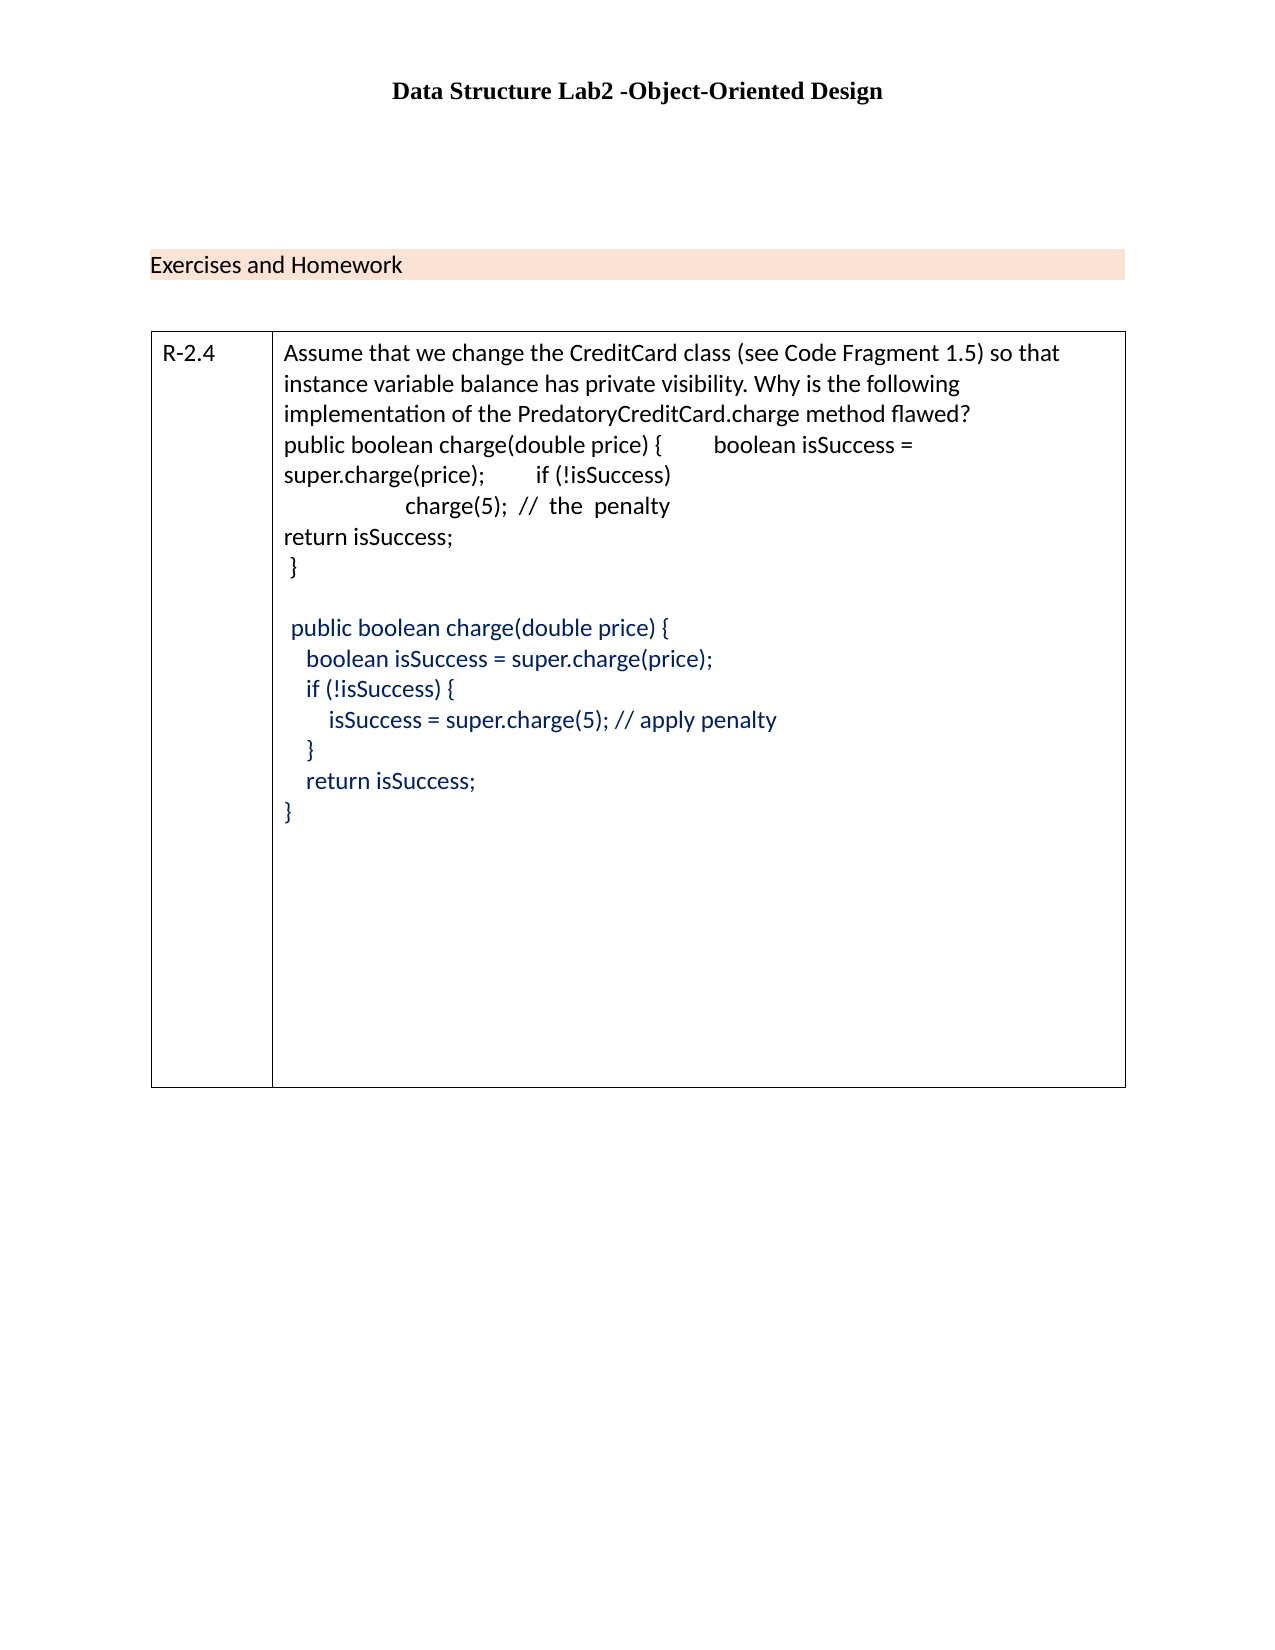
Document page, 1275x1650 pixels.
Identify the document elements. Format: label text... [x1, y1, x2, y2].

text Exercises and Homework [150, 249, 1125, 280]
table_header Assume that we change the CreditCard class (see Code Fragment 1.5) so that instance variable balance has private visibility. Why is the following implementation of the PredatoryCreditCard.charge method flawed? public boolean charge(double price) { boolean isSuccess = super.charge(price); if (!isSuccess) charge(5); // the penalty return isSuccess; } public boolean charge(double price) { boolean isSuccess = super.charge(price); if (!isSuccess) { isSuccess = super.charge(5); // apply penalty } return isSuccess; } The method is flawed because it can potentially result in an infinite loop. The method first attempts to charge the specified price using the superclass's charge method. If this attempt fails, the method recursively calls itself, passing a penalty amount of 5. This means that if the initial charge fails, the method will continuously call itself, adding a penalty of 5 to the amount being charged each time. This could eventually lead to a situation where the attempted charge exceeds the credit limit of the account, but the method will continue to recurse indefinitely [273, 332, 1125, 1087]
table_header R-2.4 [152, 332, 272, 1087]
